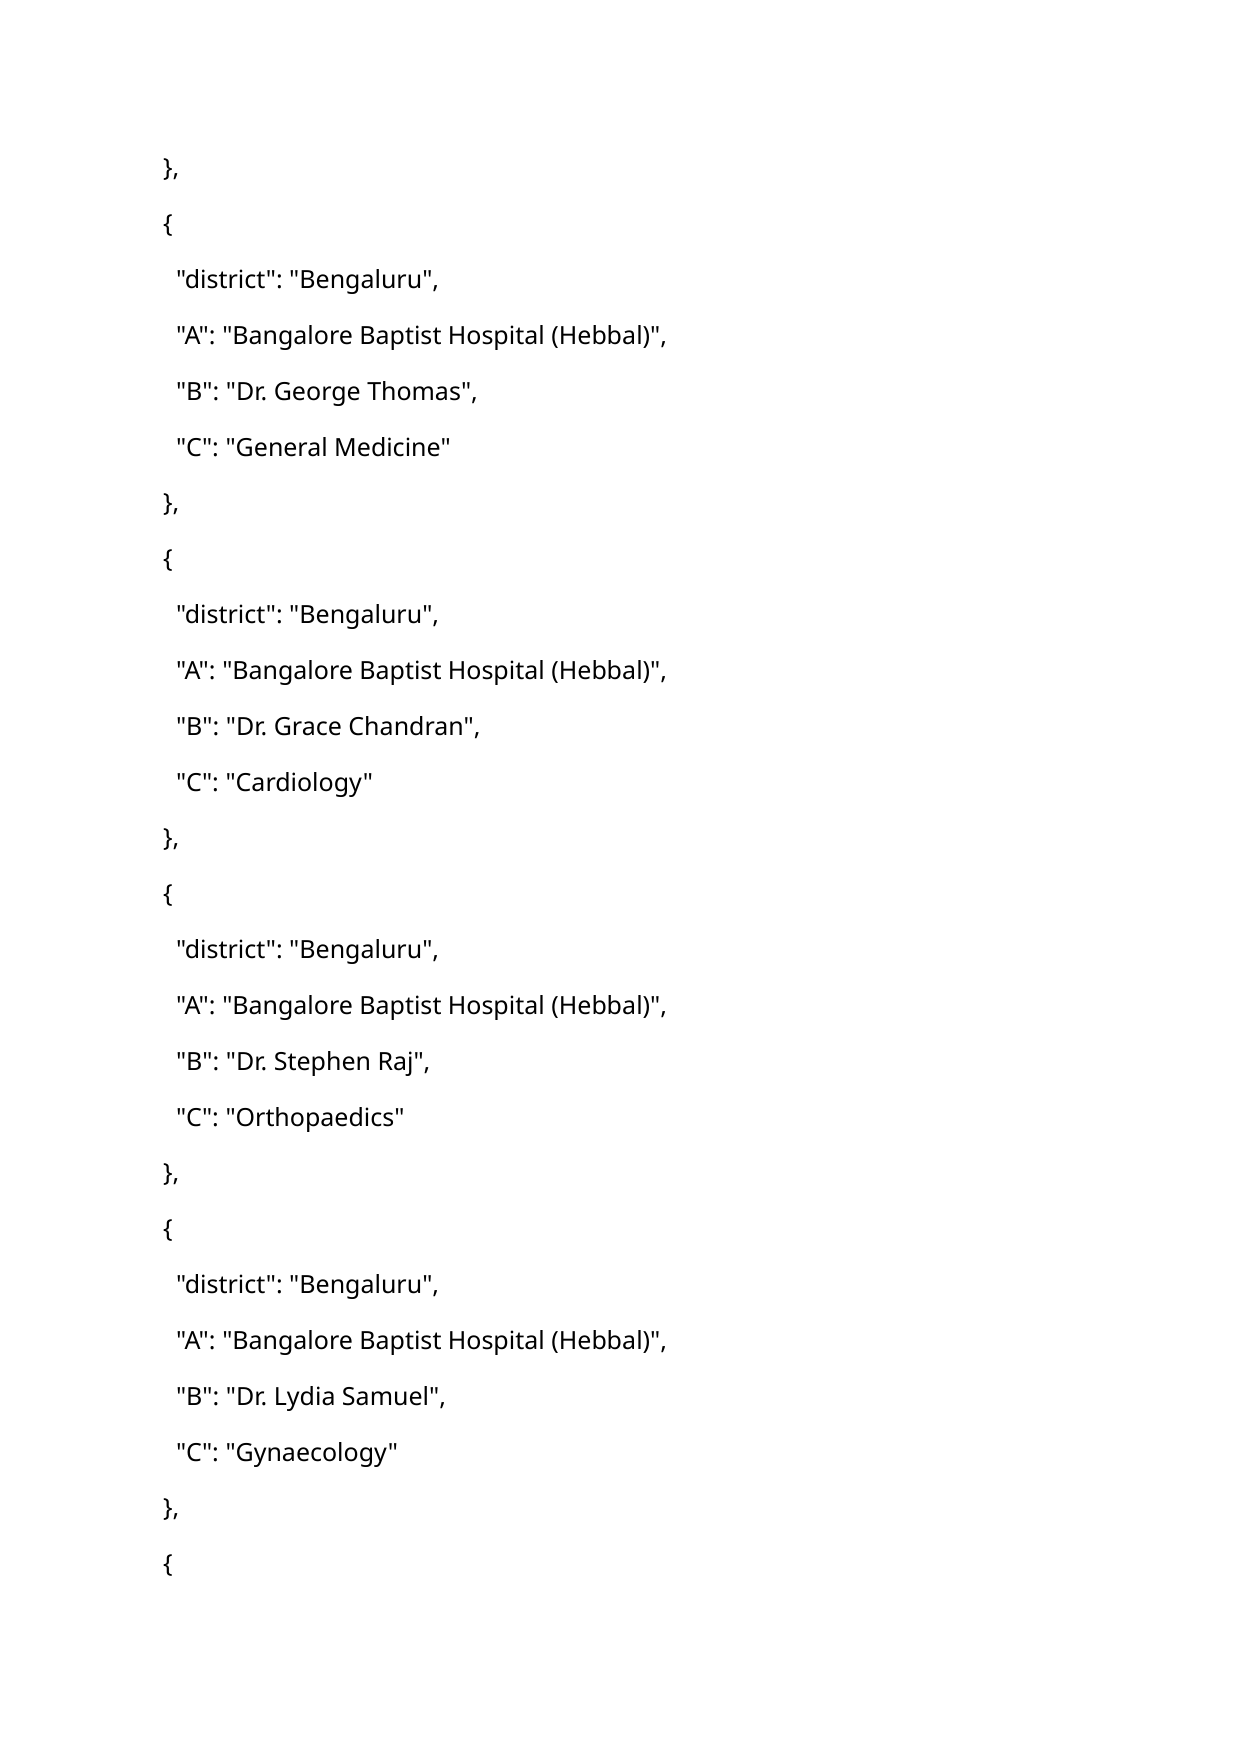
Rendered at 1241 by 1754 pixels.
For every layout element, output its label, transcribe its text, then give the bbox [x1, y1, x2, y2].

text "B": "Dr. George Thomas", [150, 373, 1090, 407]
text }, [150, 1155, 1090, 1189]
text "C": "Gynaecology" [150, 1434, 1090, 1468]
text { [150, 206, 1090, 240]
text "A": "Bangalore Baptist Hospital (Hebbal)", [150, 987, 1090, 1022]
text { [150, 876, 1090, 910]
text { [150, 1211, 1090, 1245]
text "A": "Bangalore Baptist Hospital (Hebbal)", [150, 317, 1090, 352]
text { [150, 1546, 1090, 1580]
text "C": "General Medicine" [150, 429, 1090, 463]
text "A": "Bangalore Baptist Hospital (Hebbal)", [150, 652, 1090, 687]
text "B": "Dr. Lydia Samuel", [150, 1378, 1090, 1412]
text "district": "Bengaluru", [150, 597, 1090, 631]
text "B": "Dr. Grace Chandran", [150, 708, 1090, 742]
text }, [150, 150, 1090, 184]
text "district": "Bengaluru", [150, 932, 1090, 966]
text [150, 1322, 1090, 1357]
text "district": "Bengaluru", [150, 1267, 1090, 1301]
text "C": "Cardiology" [150, 764, 1090, 798]
text "C": "Orthopaedics" [150, 1099, 1090, 1133]
text }, [150, 485, 1090, 519]
text "B": "Dr. Stephen Raj", [150, 1043, 1090, 1077]
text }, [150, 1490, 1090, 1524]
text { [150, 541, 1090, 575]
text "district": "Bengaluru", [150, 262, 1090, 296]
text }, [150, 820, 1090, 854]
